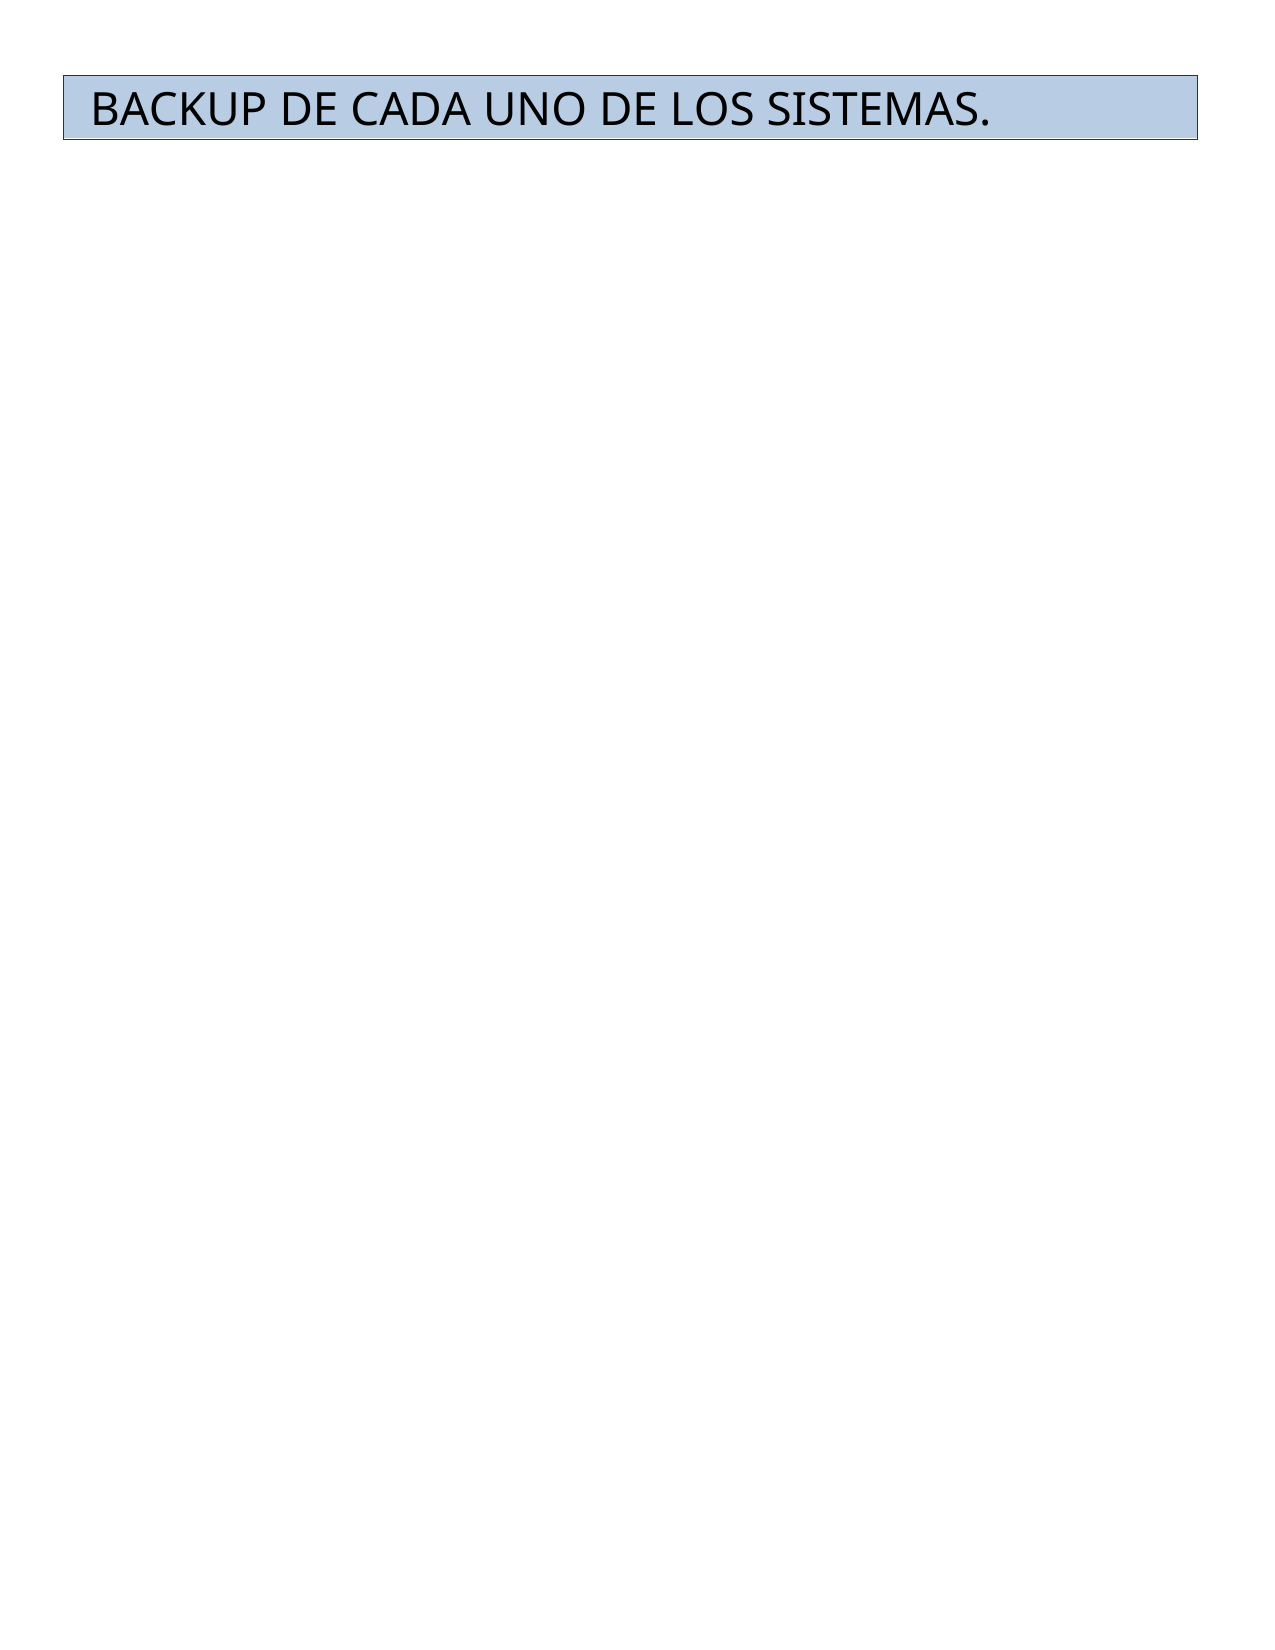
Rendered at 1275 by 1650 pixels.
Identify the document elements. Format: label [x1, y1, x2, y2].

table_cell [64, 76, 1197, 138]
